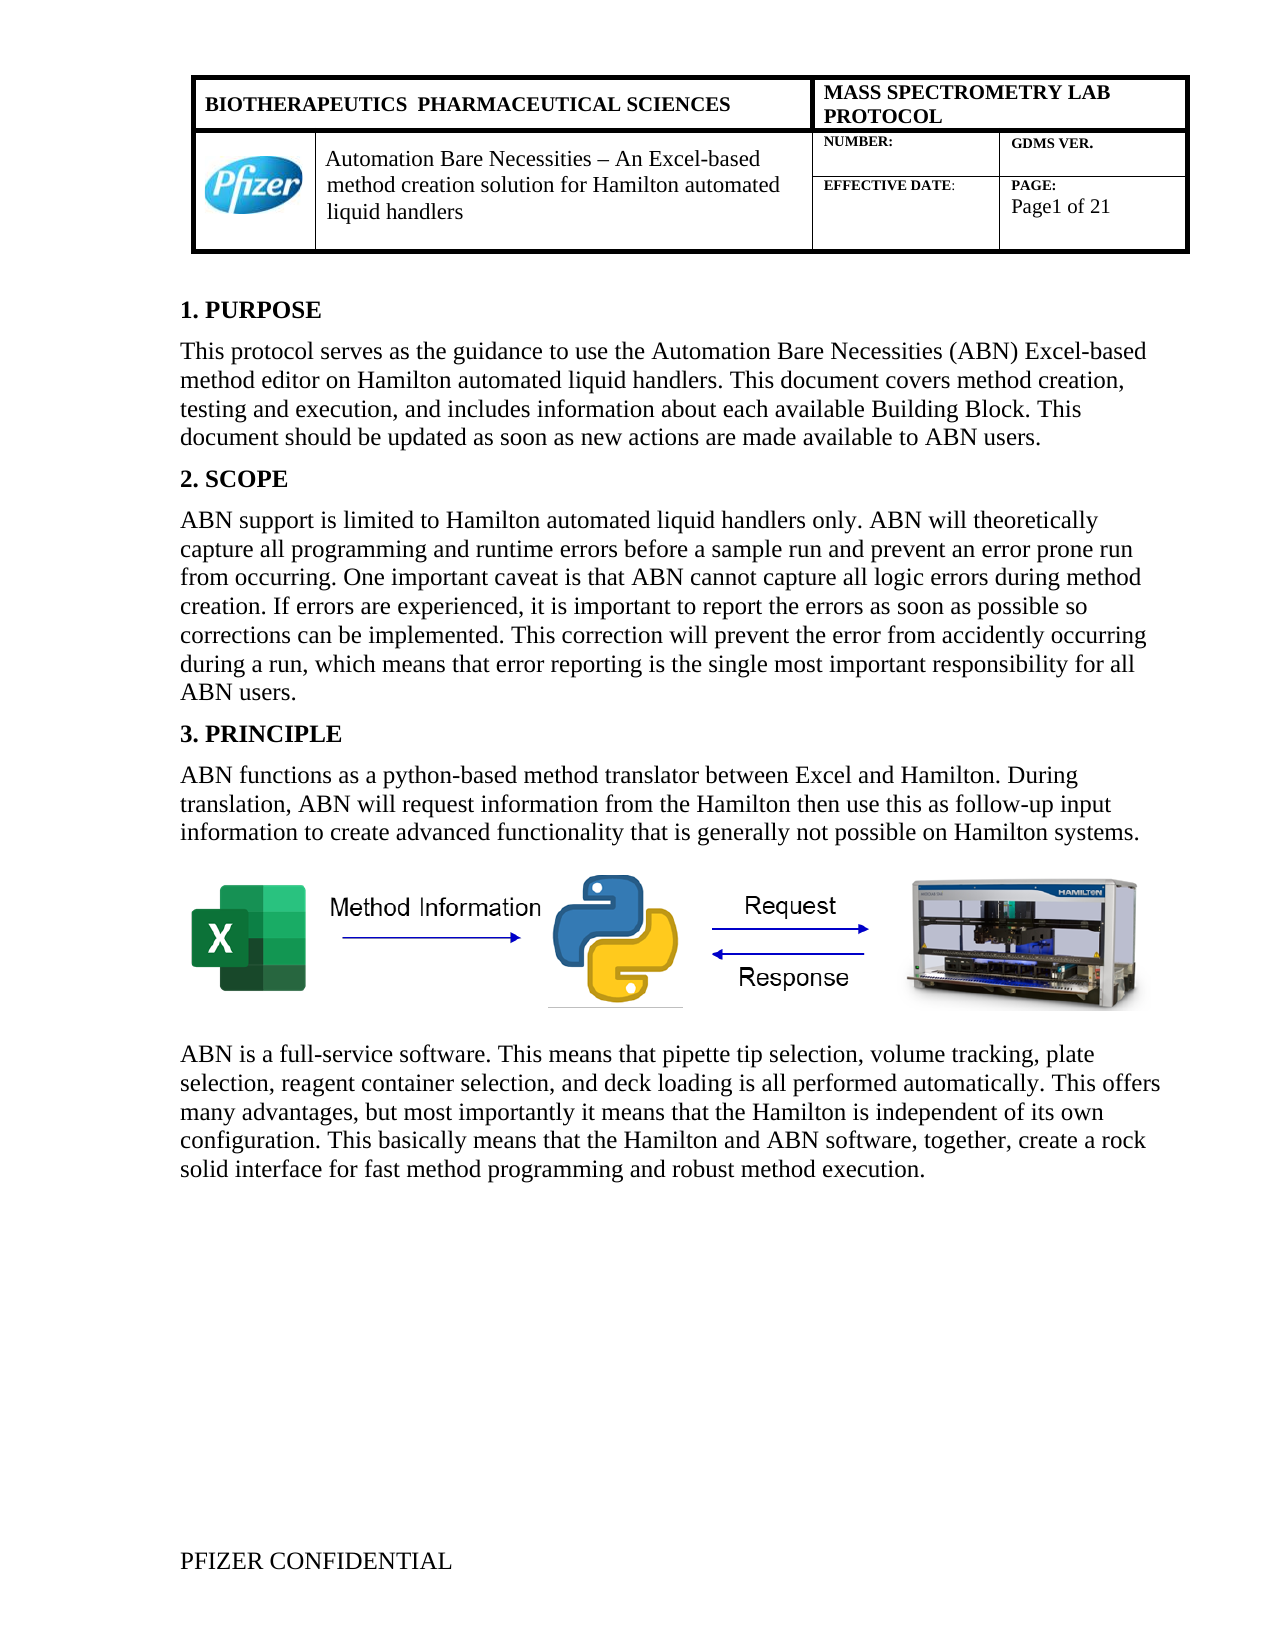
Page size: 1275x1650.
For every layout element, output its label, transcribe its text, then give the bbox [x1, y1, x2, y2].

picture [204, 156, 303, 214]
text This protocol serves as the guidance to use the Automation Bare Necessities (ABN) Excel-based method editor on Hamilton automated liquid handlers. This document covers method creation, testing and execution, and includes information about each available Building Block. This document should be updated as soon as new actions are made available to ABN users. [180, 336, 1170, 451]
picture [180, 875, 1156, 1011]
text ABN functions as a python-based method translator between Excel and Hamilton. During translation, ABN will request information from the Hamilton then use this as follow-up input information to create advanced functionality that is generally not possible on Hamilton systems. [180, 760, 1170, 846]
subtitle Scope [180, 464, 1170, 492]
text ABN is a full-service software. This means that pipette tip selection, volume tracking, plate selection, reagent container selection, and deck loading is all performed automatically. This offers many advantages, but most importantly it means that the Hamilton is independent of its own configuration. This basically means that the Hamilton and ABN software, together, create a rock solid interface for fast method programming and robust method execution. [180, 1039, 1170, 1183]
text ABN support is limited to Hamilton automated liquid handlers only. ABN will theoretically capture all programming and runtime errors before a sample run and prevent an error prone run from occurring. One important caveat is that ABN cannot capture all logic errors during method creation. If errors are experienced, it is important to report the errors as soon as possible so corrections can be implemented. This correction will prevent the error from accidently occurring during a run, which means that error reporting is the single most important responsibility for all ABN users. [180, 505, 1170, 706]
subtitle Purpose [180, 295, 1170, 324]
subtitle principle [180, 719, 1170, 747]
